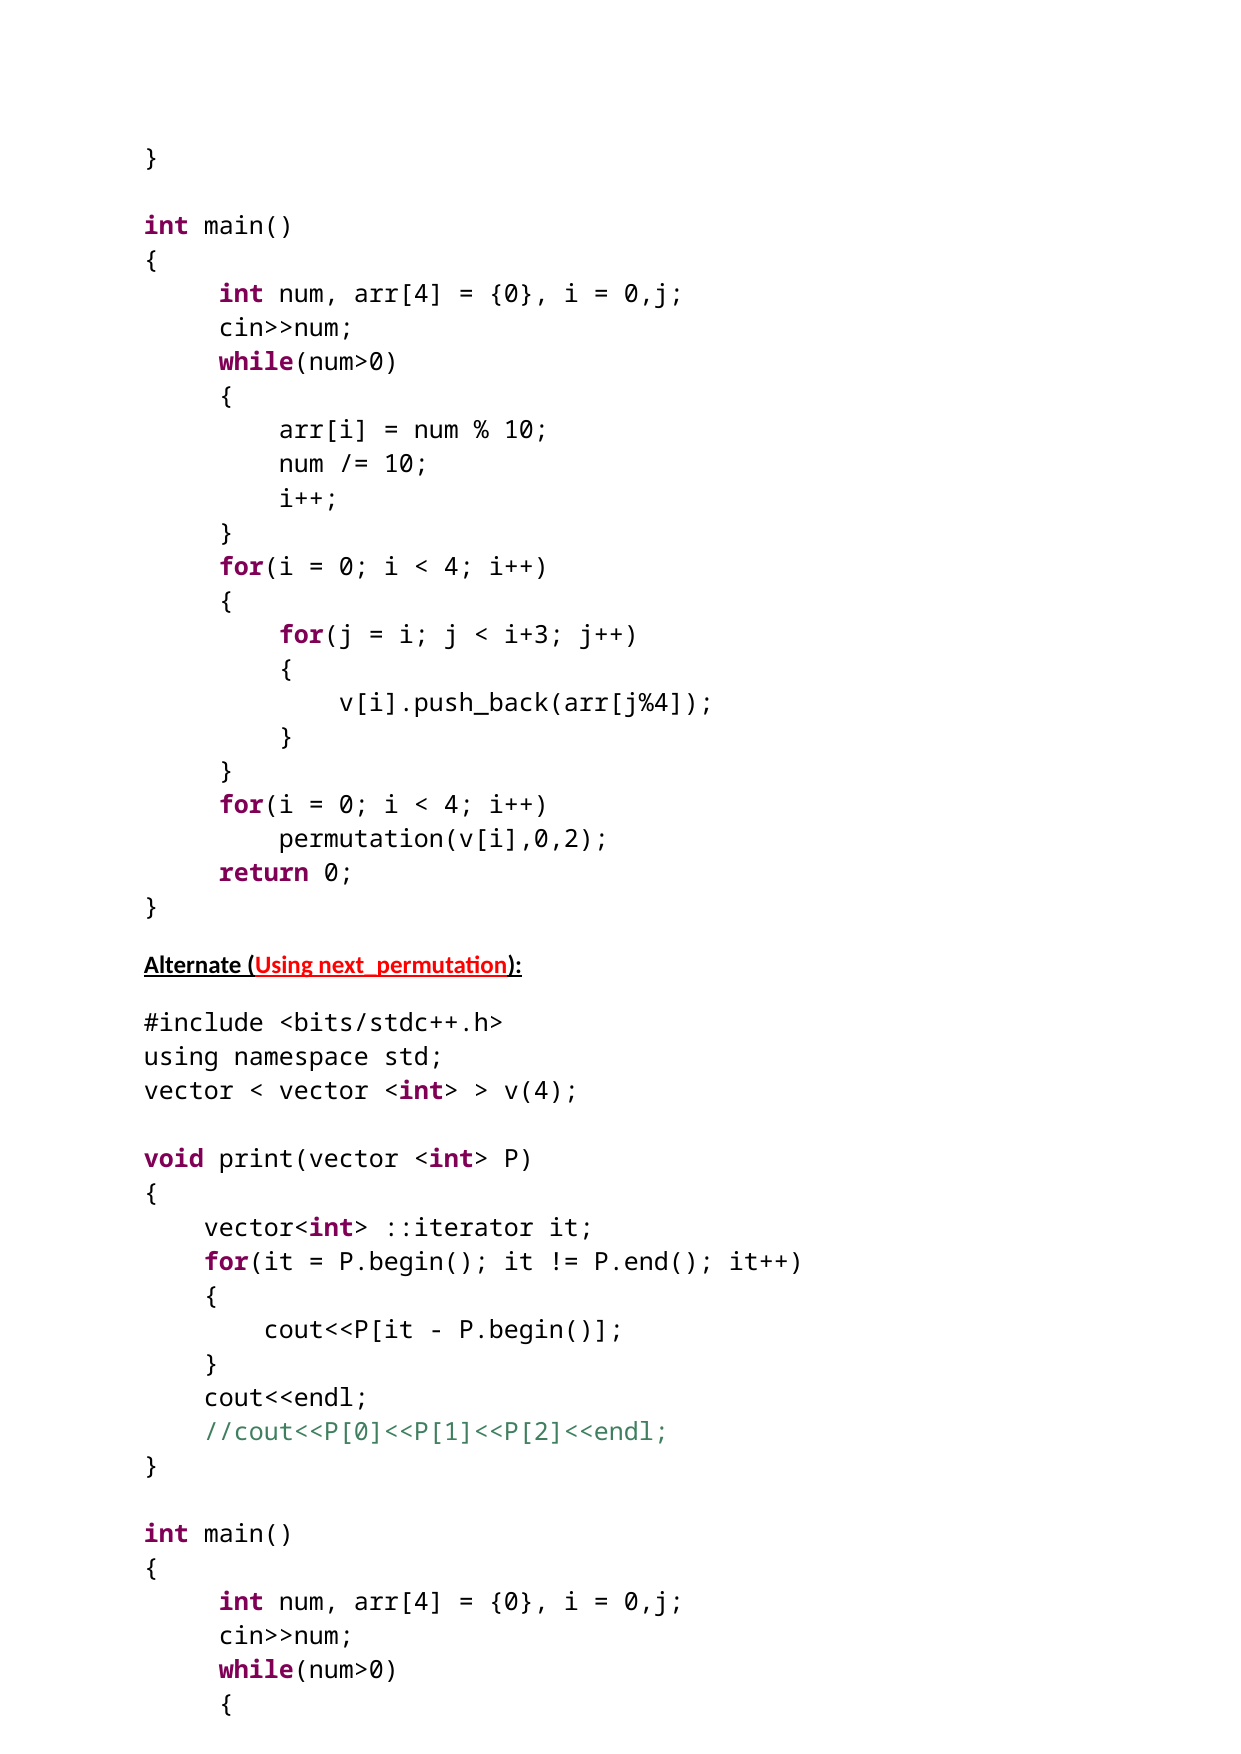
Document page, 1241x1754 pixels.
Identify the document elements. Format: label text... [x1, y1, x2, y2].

text using namespace std; [144, 1039, 1090, 1073]
text permutation(v[i],0,2); [144, 821, 1090, 855]
text //cout<<P[0]<<P[1]<<P[2]<<endl; [144, 1413, 1090, 1448]
text int num, arr[4] = {0}, i = 0,j; [144, 1584, 1090, 1618]
text int num, arr[4] = {0}, i = 0,j; [144, 276, 1090, 310]
text { [144, 1175, 1090, 1209]
text return 0; [144, 855, 1090, 889]
text int main() [144, 1516, 1090, 1550]
text { [144, 1277, 1090, 1311]
text i++; [144, 480, 1090, 514]
text { [144, 582, 1090, 616]
text cout<<P[it - P.begin()]; [144, 1311, 1090, 1345]
text vector<int> ::iterator it; [144, 1209, 1090, 1243]
text void print(vector <int> P) [144, 1141, 1090, 1175]
text for(i = 0; i < 4; i++) [144, 787, 1090, 821]
text } [144, 889, 1090, 923]
text for(it = P.begin(); it != P.end(); it++) [144, 1243, 1090, 1277]
text { [144, 1550, 1090, 1584]
text { [144, 242, 1090, 276]
text Alternate (Using next_permutation): [144, 949, 1090, 979]
text int main() [144, 208, 1090, 242]
text vector < vector <int> > v(4); [144, 1073, 1090, 1107]
text { [144, 651, 1090, 684]
text for(i = 0; i < 4; i++) [144, 548, 1090, 582]
text } [144, 1448, 1090, 1482]
text { [144, 1686, 1090, 1720]
text } [144, 719, 1090, 753]
text v[i].push_back(arr[j%4]); [144, 684, 1090, 719]
text #include <bits/stdc++.h> [144, 1005, 1090, 1039]
text { [144, 378, 1090, 412]
text } [144, 139, 1090, 174]
text cin>>num; [144, 1618, 1090, 1652]
text num /= 10; [144, 446, 1090, 480]
text cout<<endl; [144, 1379, 1090, 1413]
text } [144, 1345, 1090, 1379]
text while(num>0) [144, 1652, 1090, 1686]
text cin>>num; [144, 310, 1090, 344]
text while(num>0) [144, 344, 1090, 378]
text arr[i] = num % 10; [144, 412, 1090, 446]
text } [144, 514, 1090, 548]
text } [144, 753, 1090, 787]
text for(j = i; j < i+3; j++) [144, 616, 1090, 651]
